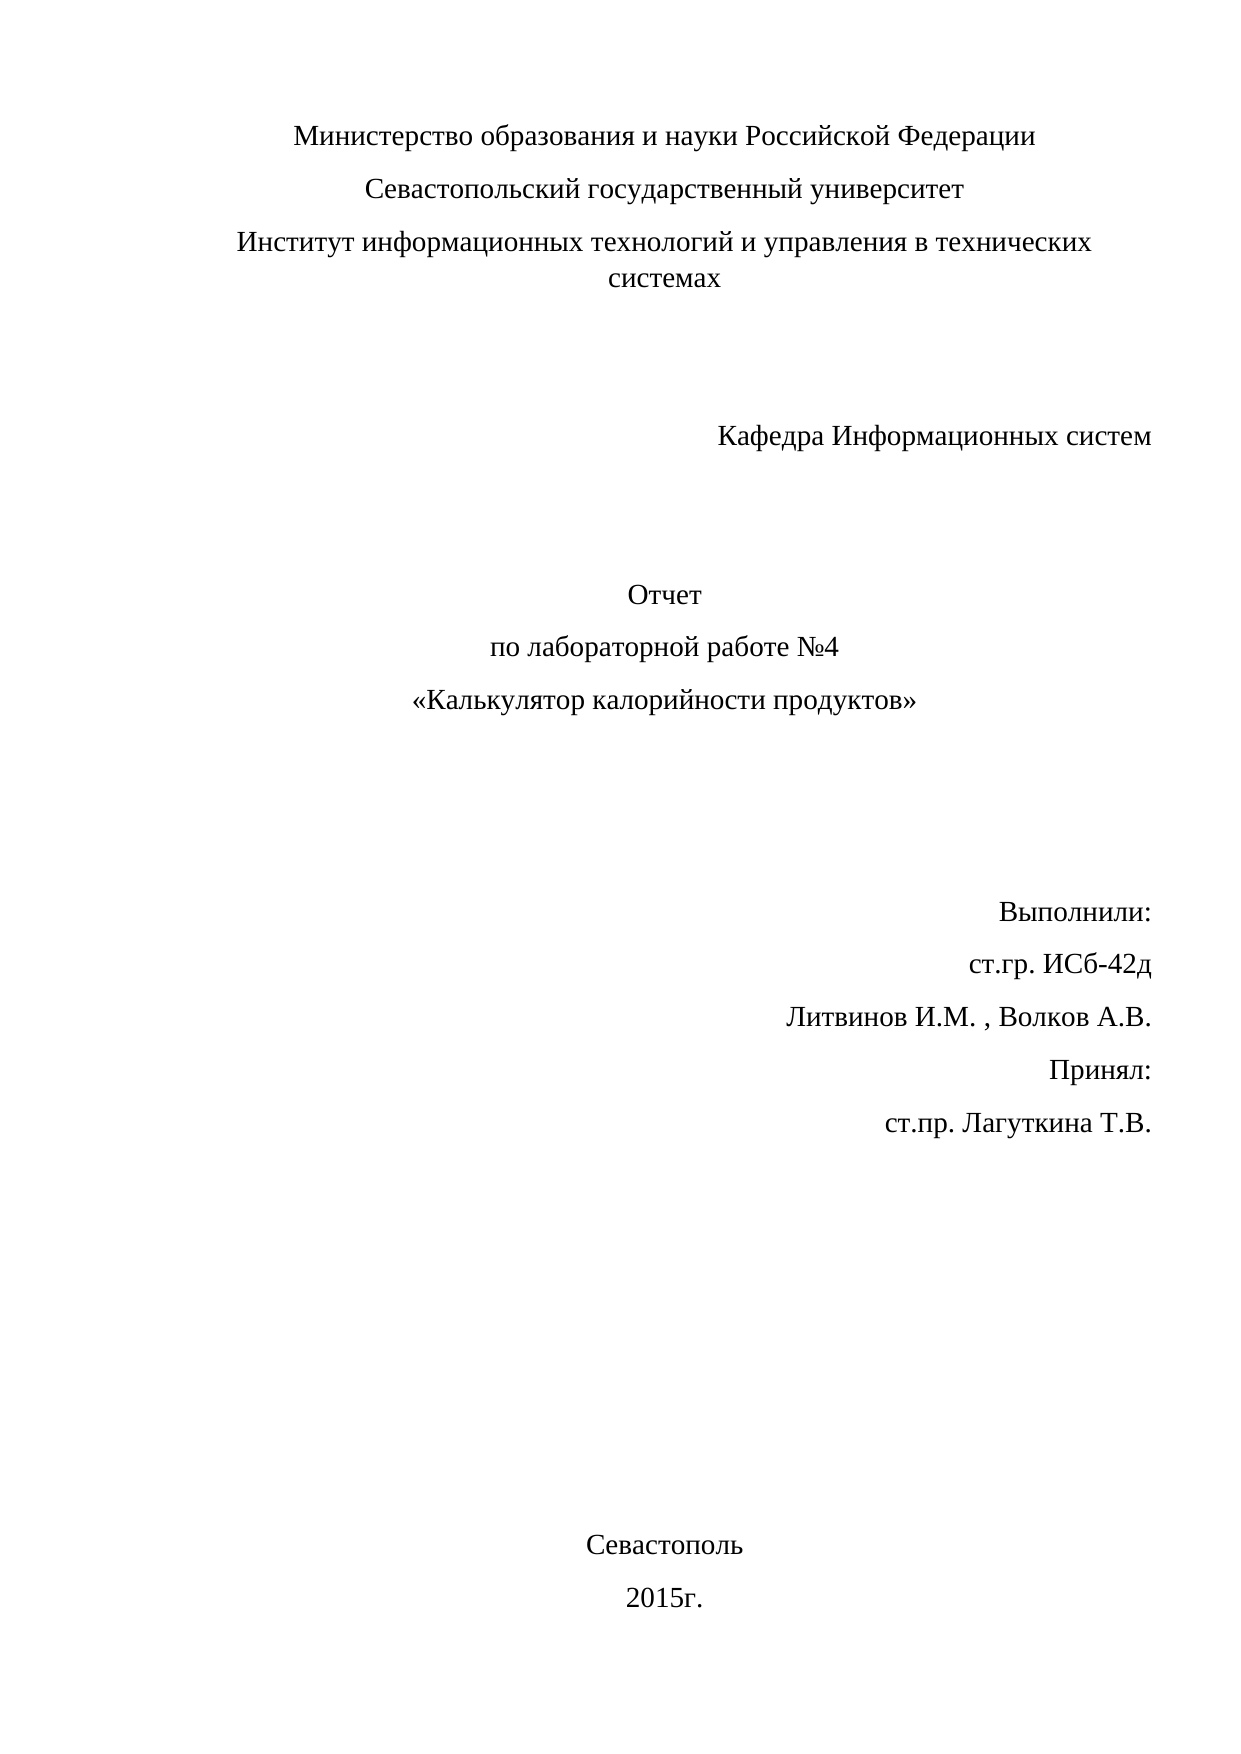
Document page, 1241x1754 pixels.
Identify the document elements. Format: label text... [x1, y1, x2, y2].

text Выполнили: [177, 894, 1152, 927]
text Литвинов И.М. , Волков А.В. [177, 999, 1152, 1033]
text Принял: [177, 1052, 1152, 1086]
text Севастополь [177, 1527, 1152, 1561]
text 2015г. [177, 1580, 1152, 1614]
text Севастопольский государственный университет [177, 171, 1152, 204]
text ст.гр. ИСб-42д [177, 946, 1152, 980]
text Министерство образования и науки Российской Федерации [177, 118, 1152, 152]
text «Калькулятор калорийности продуктов» [177, 682, 1152, 716]
text Кафедра Информационных систем [177, 418, 1152, 452]
text Институт информационных технологий и управления в технических системах [177, 224, 1152, 293]
text Отчет [177, 577, 1152, 610]
text по лабораторной работе №4 [177, 629, 1152, 663]
text ст.пр. Лагуткина Т.В. [177, 1105, 1152, 1138]
